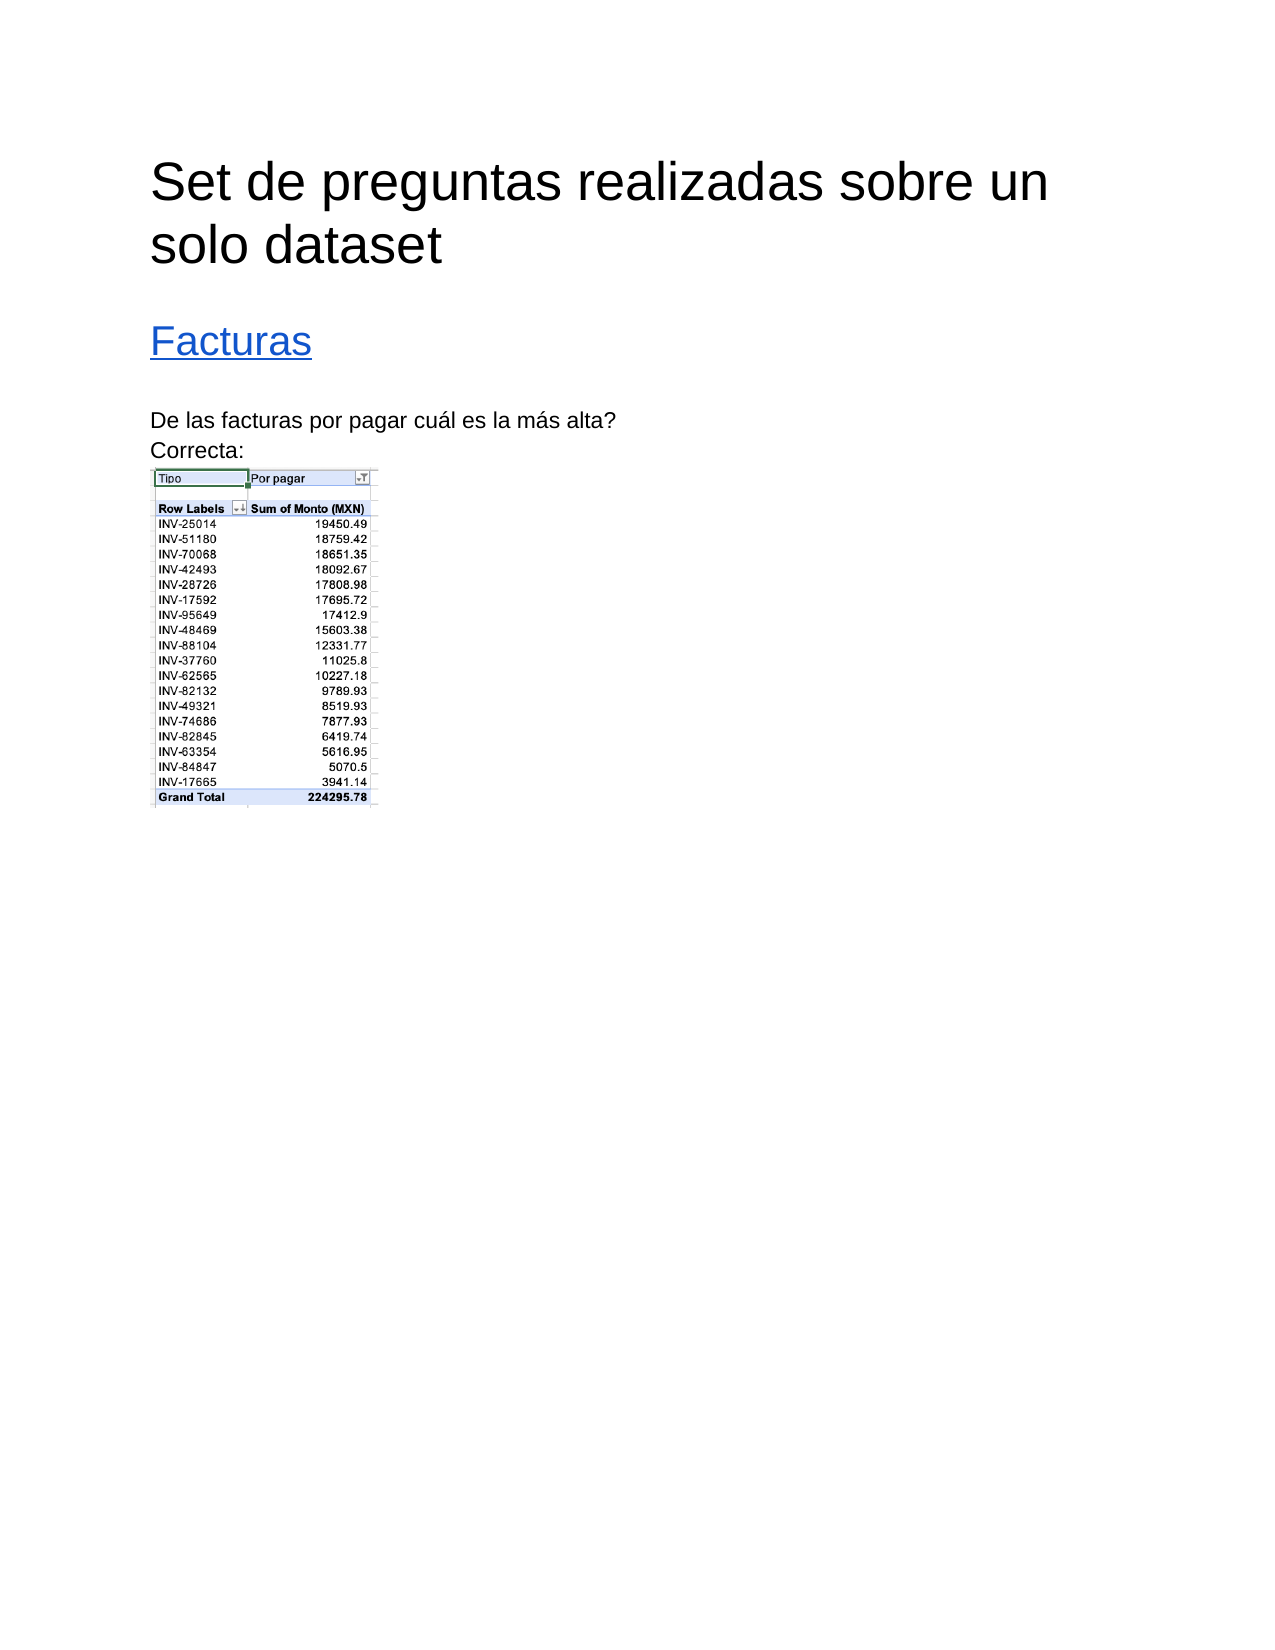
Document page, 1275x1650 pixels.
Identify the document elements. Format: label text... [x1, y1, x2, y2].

subtitle Facturas [150, 316, 1125, 364]
picture [150, 467, 379, 808]
title Set de preguntas realizadas sobre un solo dataset [150, 150, 1125, 274]
text De las facturas por pagar cuál es la más alta? [150, 407, 1125, 433]
text Correcta: [150, 437, 1125, 463]
